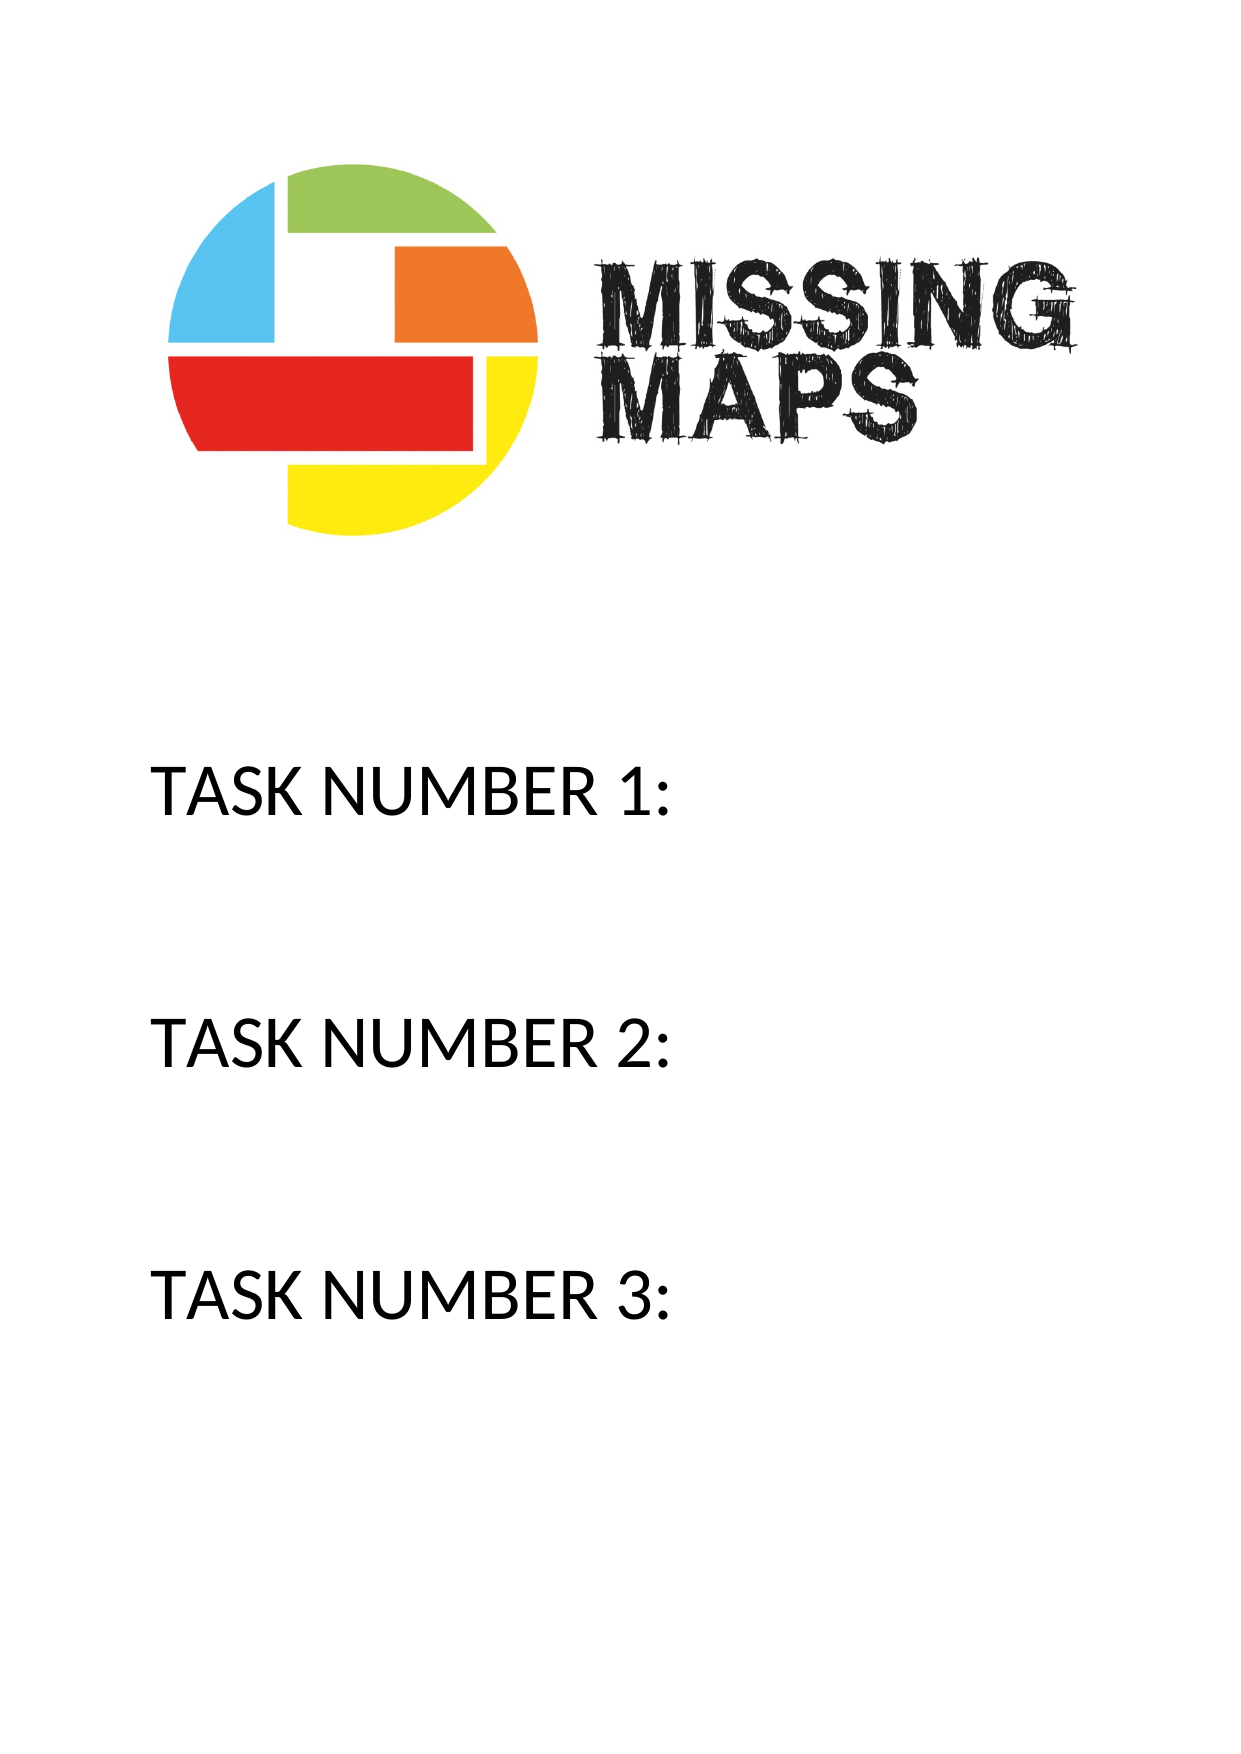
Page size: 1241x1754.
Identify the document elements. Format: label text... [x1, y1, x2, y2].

text TASK NUMBER 2: [150, 994, 1090, 1086]
text TASK NUMBER 1: [150, 742, 1090, 834]
text TASK NUMBER 3: [150, 1246, 1090, 1338]
picture [150, 150, 1091, 550]
